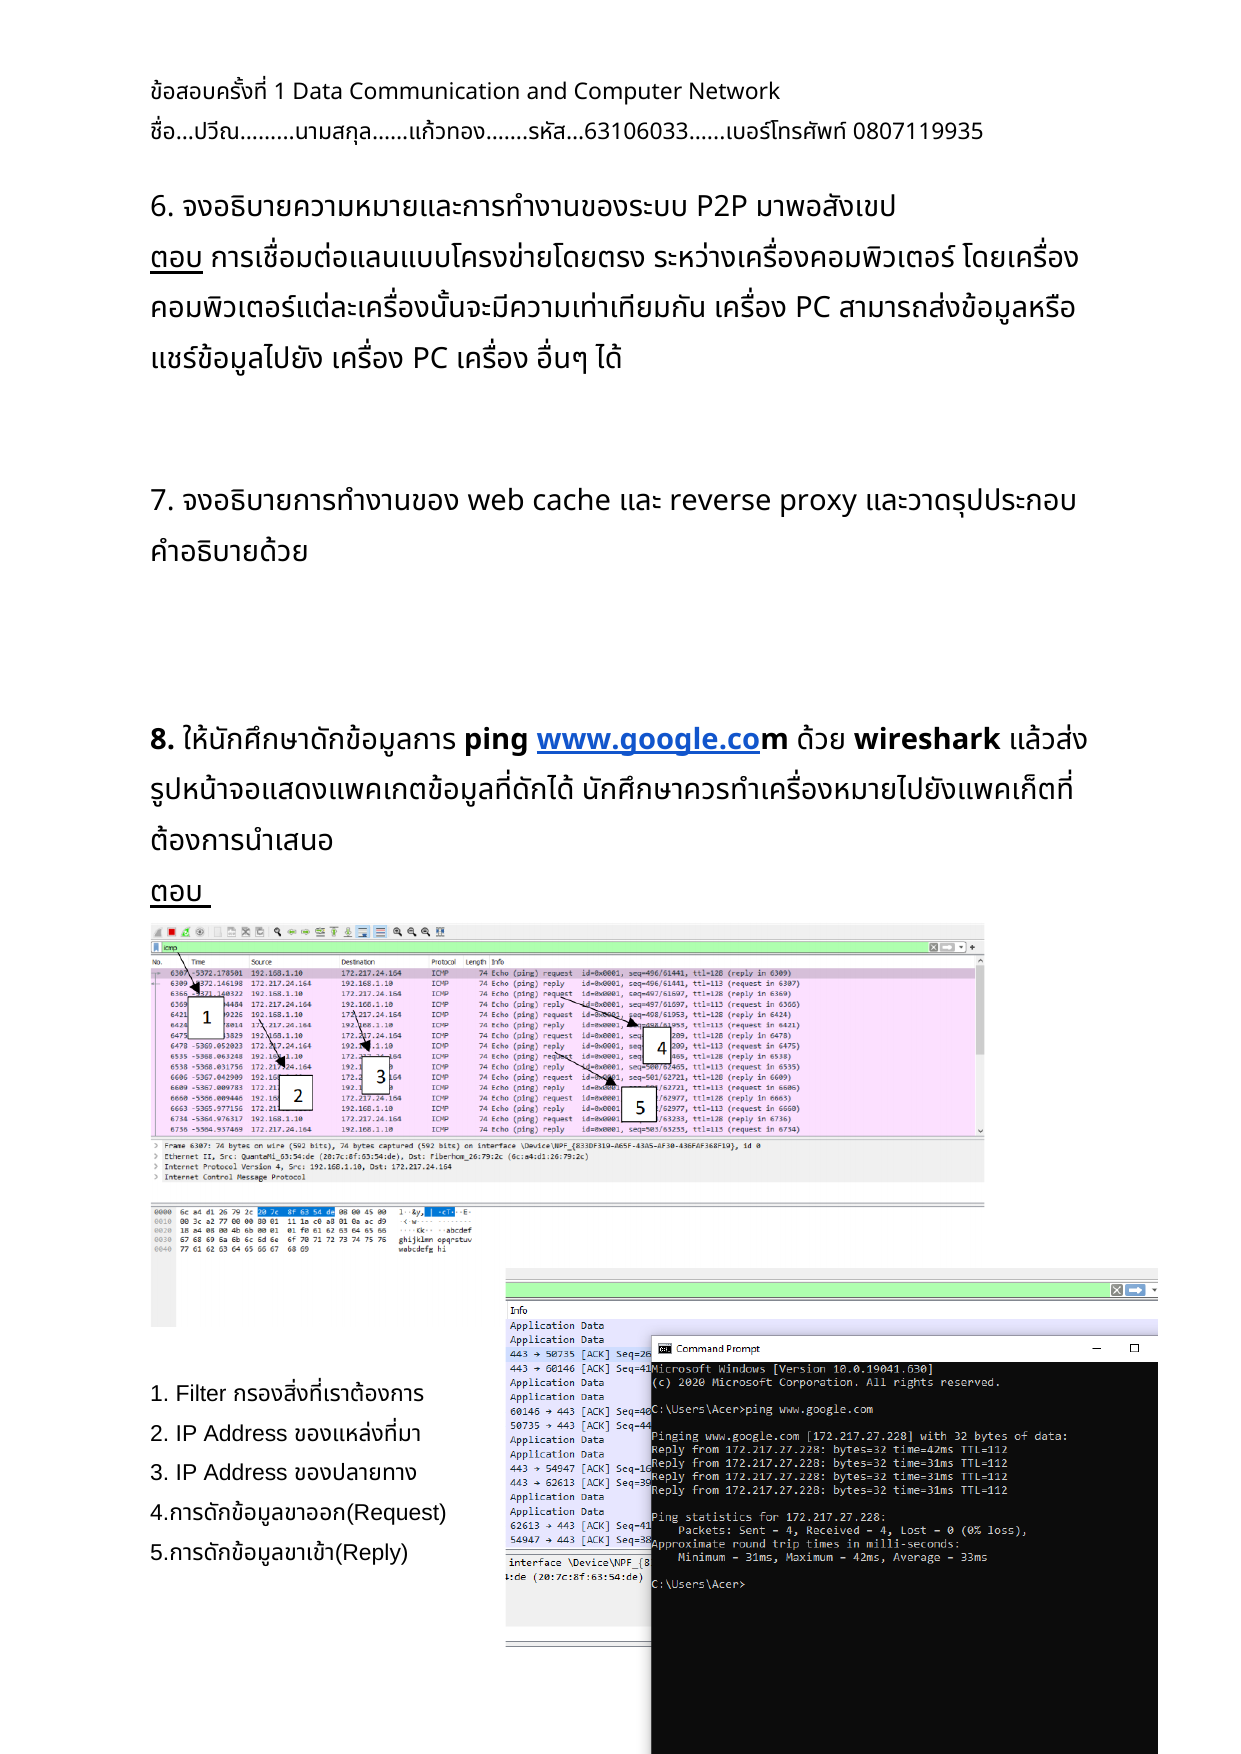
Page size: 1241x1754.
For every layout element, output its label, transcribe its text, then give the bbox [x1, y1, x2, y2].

text 8. ให้นักศึกษาดักข้อมูลการ ping www.google.com ด้วย wireshark แล้วส่งรูปหน้าจอแสดงแพคเกตข้อมูลที่ดักได้ นักศึกษาควรทำเครื่องหมายไปยังแพคเก็ตที่ต้องการนำเสนอ [150, 718, 1090, 863]
text 7. จงอธิบายการทำงานของ web cache และ reverse proxy และวาดรุปประกอบคำอธิบายด้วย [150, 479, 1090, 574]
text 2. IP Address ของแหล่งที่มา [150, 1542, 504, 1576]
text ตอบ การเชื่อมต่อแลนแบบโครงข่ายโดยตรง ระหว่างเครื่องคอมพิวเตอร์ โดยเครื่องคอมพิวเตอร์แต่ละเครื่องนั้นจะมีความเท่าเทียมกัน เครื่อง PC สามารถส่งข้อมูลหรือแชร์ข้อมูลไปยัง เครื่อง PC เครื่อง อื่นๆ ได้ [150, 236, 1090, 382]
text 1. Filter กรองสิ่งที่เราต้องการ [150, 1502, 504, 1537]
text ตอบ [150, 870, 1090, 914]
picture [150, 922, 1158, 1753]
text 6. จงอธิบายความหมายและการทำงานของระบบ P2P มาพอสังเขป [150, 185, 1090, 229]
